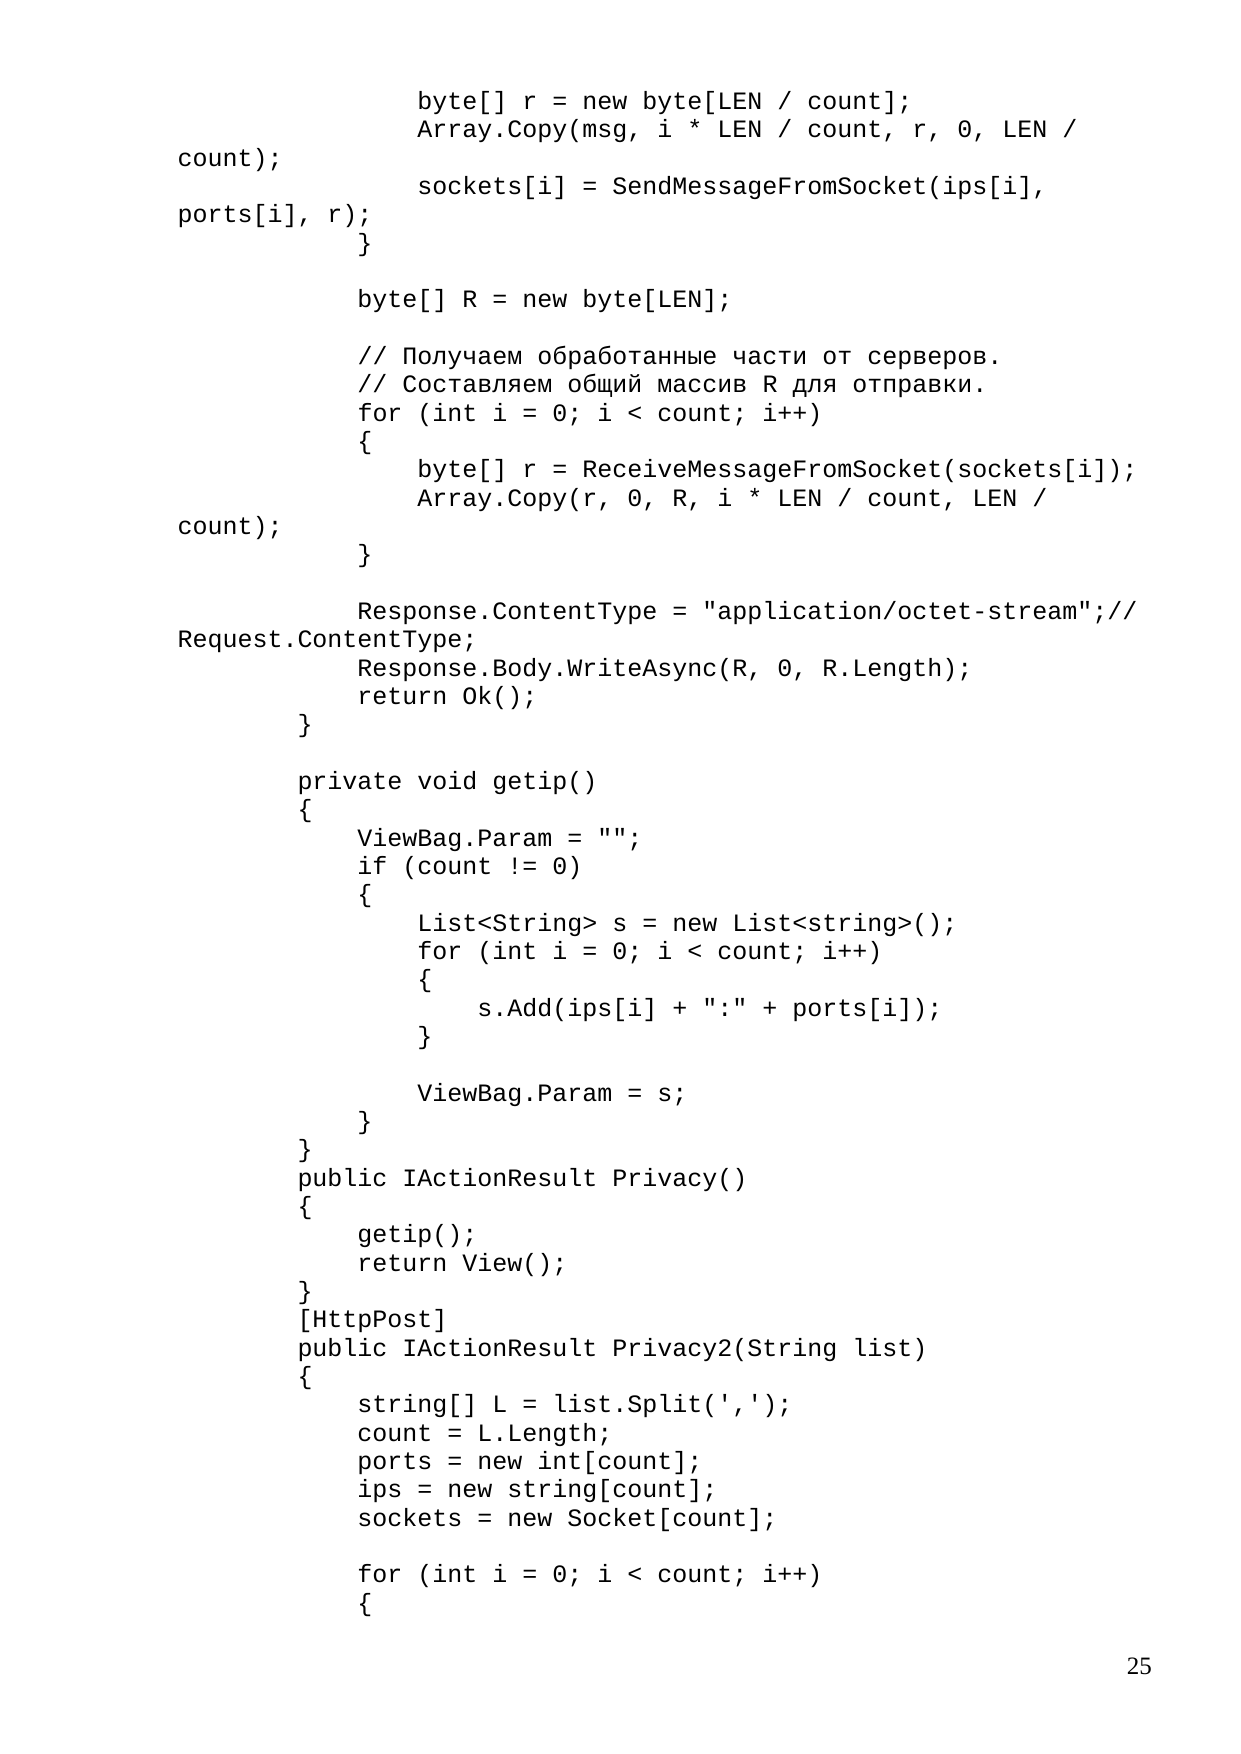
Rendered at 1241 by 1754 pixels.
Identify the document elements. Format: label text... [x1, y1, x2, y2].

text } [177, 542, 1152, 570]
text Array.Copy(r, 0, R, i * LEN / count, LEN / count); [177, 485, 1152, 542]
text { [177, 429, 1152, 457]
text public IActionResult Privacy2(String list) [177, 1335, 1152, 1364]
text return Ok(); [177, 684, 1152, 712]
text { [177, 1590, 1152, 1619]
text getip(); [177, 1222, 1152, 1250]
text s.Add(ips[i] + ":" + ports[i]); [177, 995, 1152, 1024]
text for (int i = 0; i < count; i++) [177, 400, 1152, 429]
text { [177, 797, 1152, 825]
text } [177, 1109, 1152, 1137]
text ports = new int[count]; [177, 1449, 1152, 1477]
text sockets = new Socket[count]; [177, 1505, 1152, 1534]
text { [177, 1364, 1152, 1392]
text List<String> s = new List<string>(); [177, 910, 1152, 939]
text } [177, 1024, 1152, 1052]
text ViewBag.Param = s; [177, 1080, 1152, 1109]
text byte[] r = new byte[LEN / count]; [177, 89, 1152, 117]
text { [177, 882, 1152, 910]
text { [177, 1194, 1152, 1222]
text public IActionResult Privacy() [177, 1165, 1152, 1194]
text { [177, 967, 1152, 995]
text ViewBag.Param = ""; [177, 825, 1152, 854]
text byte[] r = ReceiveMessageFromSocket(sockets[i]); [177, 457, 1152, 485]
text } [177, 230, 1152, 259]
text [HttpPost] [177, 1307, 1152, 1335]
text } [177, 1279, 1152, 1307]
text private void getip() [177, 769, 1152, 797]
text Array.Copy(msg, i * LEN / count, r, 0, LEN / count); [177, 117, 1152, 174]
text count = L.Length; [177, 1420, 1152, 1449]
text string[] L = list.Split(','); [177, 1392, 1152, 1420]
text byte[] R = new byte[LEN]; [177, 287, 1152, 315]
text } [177, 712, 1152, 740]
text } [177, 1137, 1152, 1165]
text // Получаем обработанные части от серверов. [177, 344, 1152, 372]
text Response.ContentType = "application/octet-stream";// Request.ContentType; [177, 599, 1152, 655]
text return View(); [177, 1250, 1152, 1279]
text if (count != 0) [177, 854, 1152, 882]
text for (int i = 0; i < count; i++) [177, 1562, 1152, 1590]
text sockets[i] = SendMessageFromSocket(ips[i], ports[i], r); [177, 174, 1152, 230]
text for (int i = 0; i < count; i++) [177, 939, 1152, 967]
text ips = new string[count]; [177, 1477, 1152, 1505]
text Response.Body.WriteAsync(R, 0, R.Length); [177, 655, 1152, 684]
text // Составляем общий массив R для отправки. [177, 372, 1152, 400]
